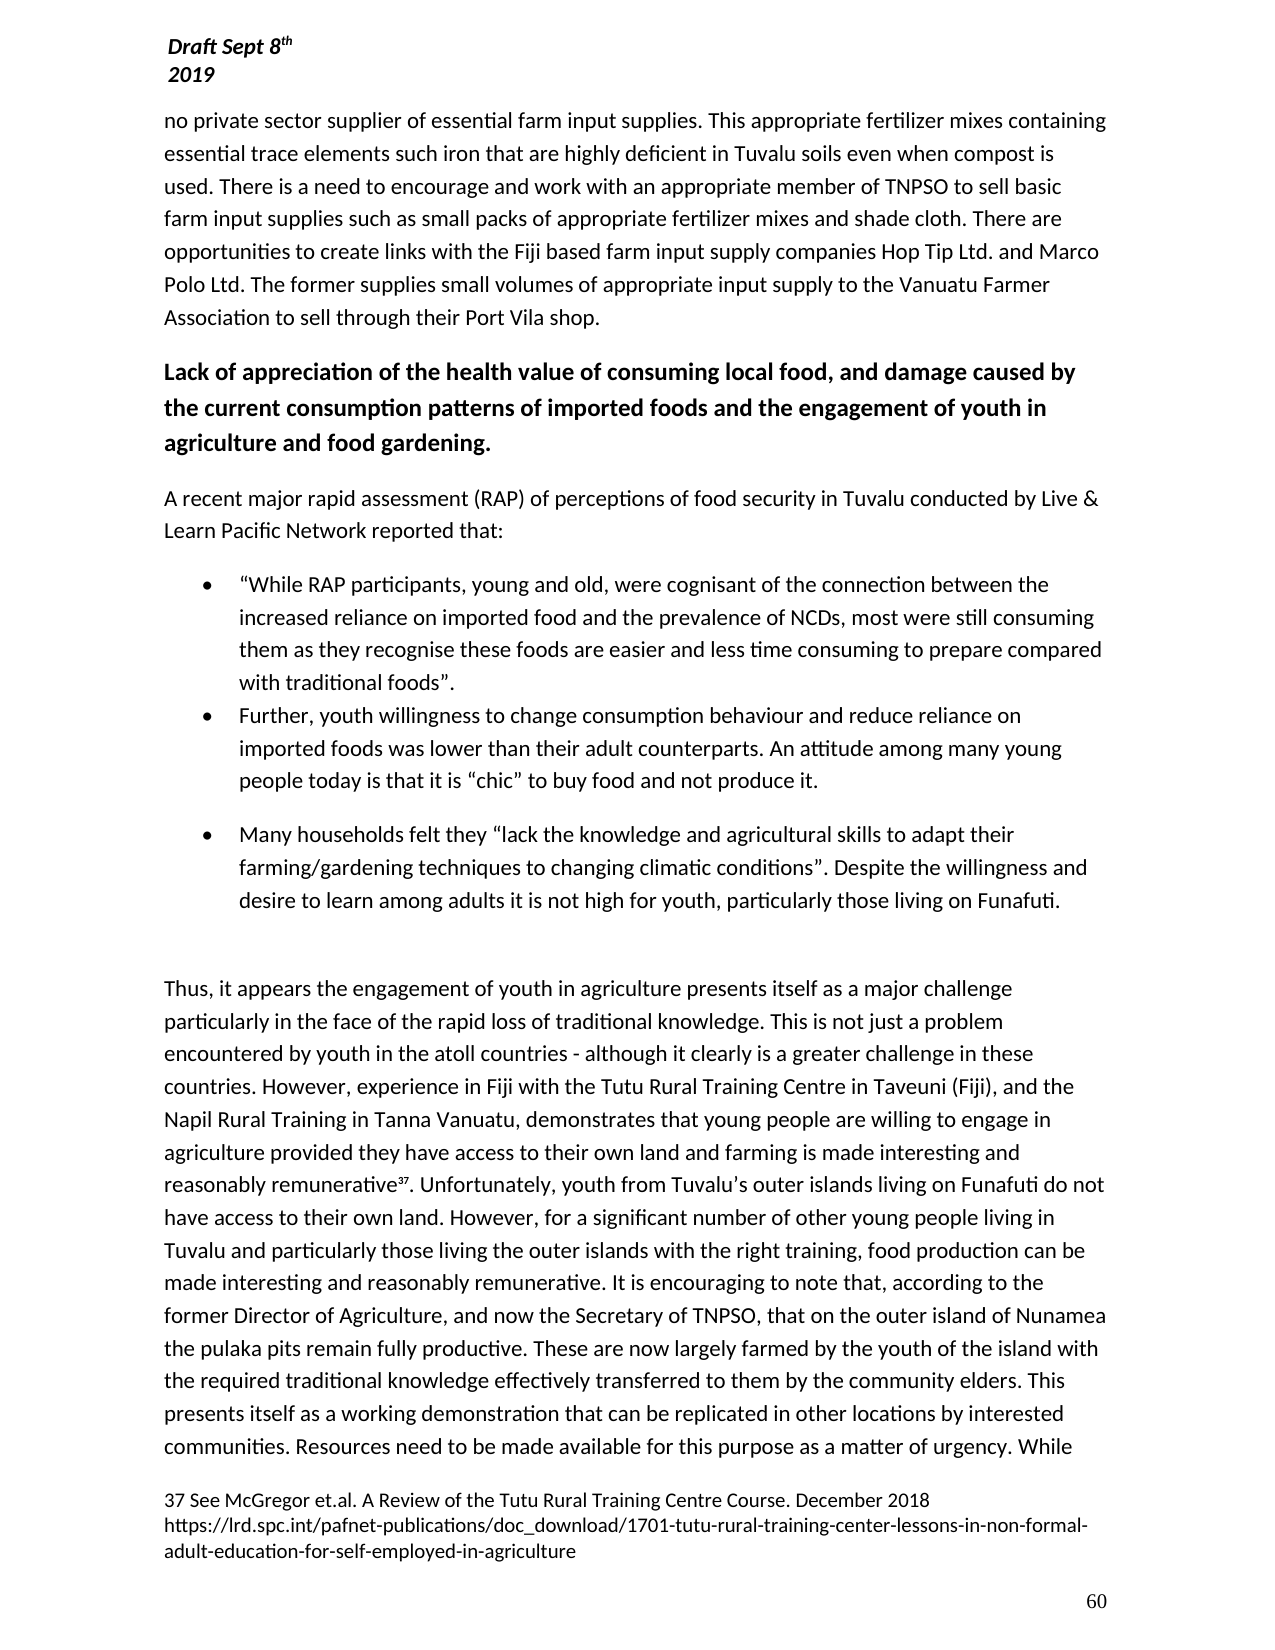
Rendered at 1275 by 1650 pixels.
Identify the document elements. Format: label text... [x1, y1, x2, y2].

list Many households felt they “lack the knowledge and agricultural skills to adapt their farming/gardening techniques to changing climatic conditions”. Despite the willingness and desire to learn among adults it is not high for youth, particularly those living on Funafuti. [201, 820, 1110, 914]
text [164, 974, 1110, 1460]
list “While RAP participants, young and old, were cognisant of the connection between the increased reliance on imported food and the prevalence of NCDs, most were still consuming them as they recognise these foods are easier and less time consuming to prepare compared with traditional foods”. [201, 570, 1110, 696]
list Further, youth willingness to change consumption behaviour and reduce reliance on imported foods was lower than their adult counterparts. An attitude among many young people today is that it is “chic” to buy food and not produce it. [201, 701, 1110, 794]
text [164, 106, 1110, 331]
text Lack of appreciation of the health value of consuming local food, and damage caused by the current consumption patterns of imported foods and the engagement of youth in agriculture and food gardening. [164, 356, 1110, 458]
text A recent major rapid assessment (RAP) of perceptions of food security in Tuvalu conducted by Live & Learn Pacific Network reported that: [164, 484, 1110, 544]
